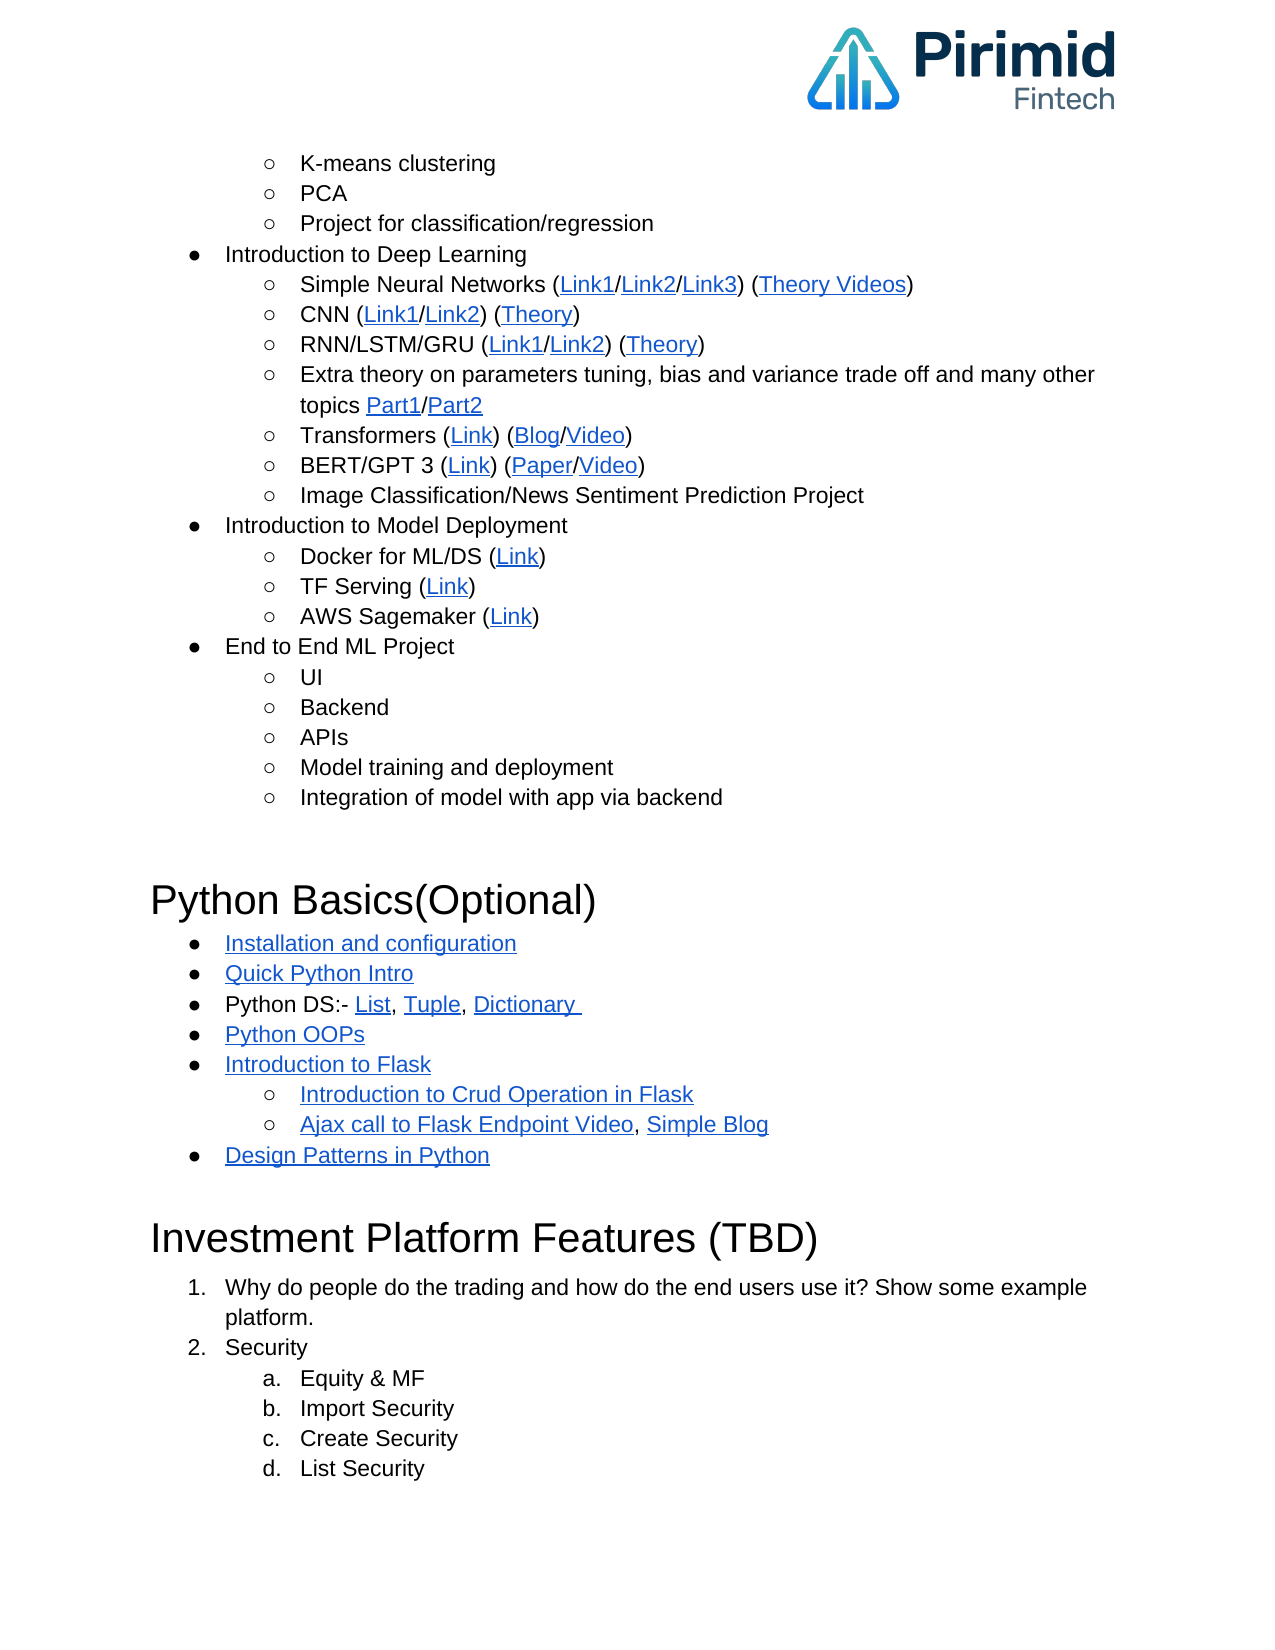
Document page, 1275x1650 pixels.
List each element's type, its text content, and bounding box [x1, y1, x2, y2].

list AWS Sagemaker (Link) [262, 603, 1125, 629]
list Why do people do the trading and how do the end users use it? Show some example platform. [187, 1274, 1125, 1330]
list K-means clustering [262, 150, 1125, 176]
list BERT/GPT 3 (Link) (Paper/Video) [262, 452, 1125, 478]
list Introduction to Model Deployment [187, 512, 1125, 539]
list PCA [262, 180, 1125, 207]
list Import Security [262, 1395, 1125, 1421]
list Image Classification/News Sentiment Prediction Project [262, 482, 1125, 509]
list Quick Python Intro [187, 960, 1125, 987]
list List Security [262, 1455, 1125, 1481]
list Equity & MF [262, 1364, 1125, 1391]
list Introduction to Crud Operation in Flask [262, 1081, 1125, 1107]
list Create Security [262, 1425, 1125, 1451]
list Transformers (Link) (Blog/Video) [262, 422, 1125, 448]
list Design Patterns in Python [187, 1142, 1125, 1168]
list CNN (Link1/Link2) (Theory) [262, 301, 1125, 327]
list End to End ML Project [187, 633, 1125, 660]
list Ajax call to Flask Endpoint Video, Simple Blog [262, 1111, 1125, 1138]
list Introduction to Deep Learning [187, 241, 1125, 267]
list Docker for ML/DS (Link) [262, 543, 1125, 569]
list RNN/LSTM/GRU (Link1/Link2) (Theory) [262, 331, 1125, 358]
list Integration of model with app via backend [262, 784, 1125, 811]
text Python Basics(Optional) [150, 875, 1125, 923]
list Extra theory on parameters tuning, bias and variance trade off and many other topics Part1/Part2 [262, 361, 1125, 418]
list Model training and deployment [262, 754, 1125, 781]
list Security [187, 1334, 1125, 1361]
list TF Serving (Link) [262, 573, 1125, 599]
list Project for classification/regression [262, 210, 1125, 237]
list UI [262, 663, 1125, 690]
picture [795, 18, 1125, 119]
list APIs [262, 724, 1125, 750]
list Backend [262, 694, 1125, 720]
list Installation and configuration [187, 930, 1125, 956]
subtitle Investment Platform Features (TBD) [150, 1213, 1125, 1261]
list Introduction to Flask [187, 1051, 1125, 1077]
list Python DS:- List, Tuple, Dictionary [187, 991, 1125, 1017]
list Python OOPs [187, 1021, 1125, 1047]
list Simple Neural Networks (Link1/Link2/Link3) (Theory Videos) [262, 271, 1125, 297]
